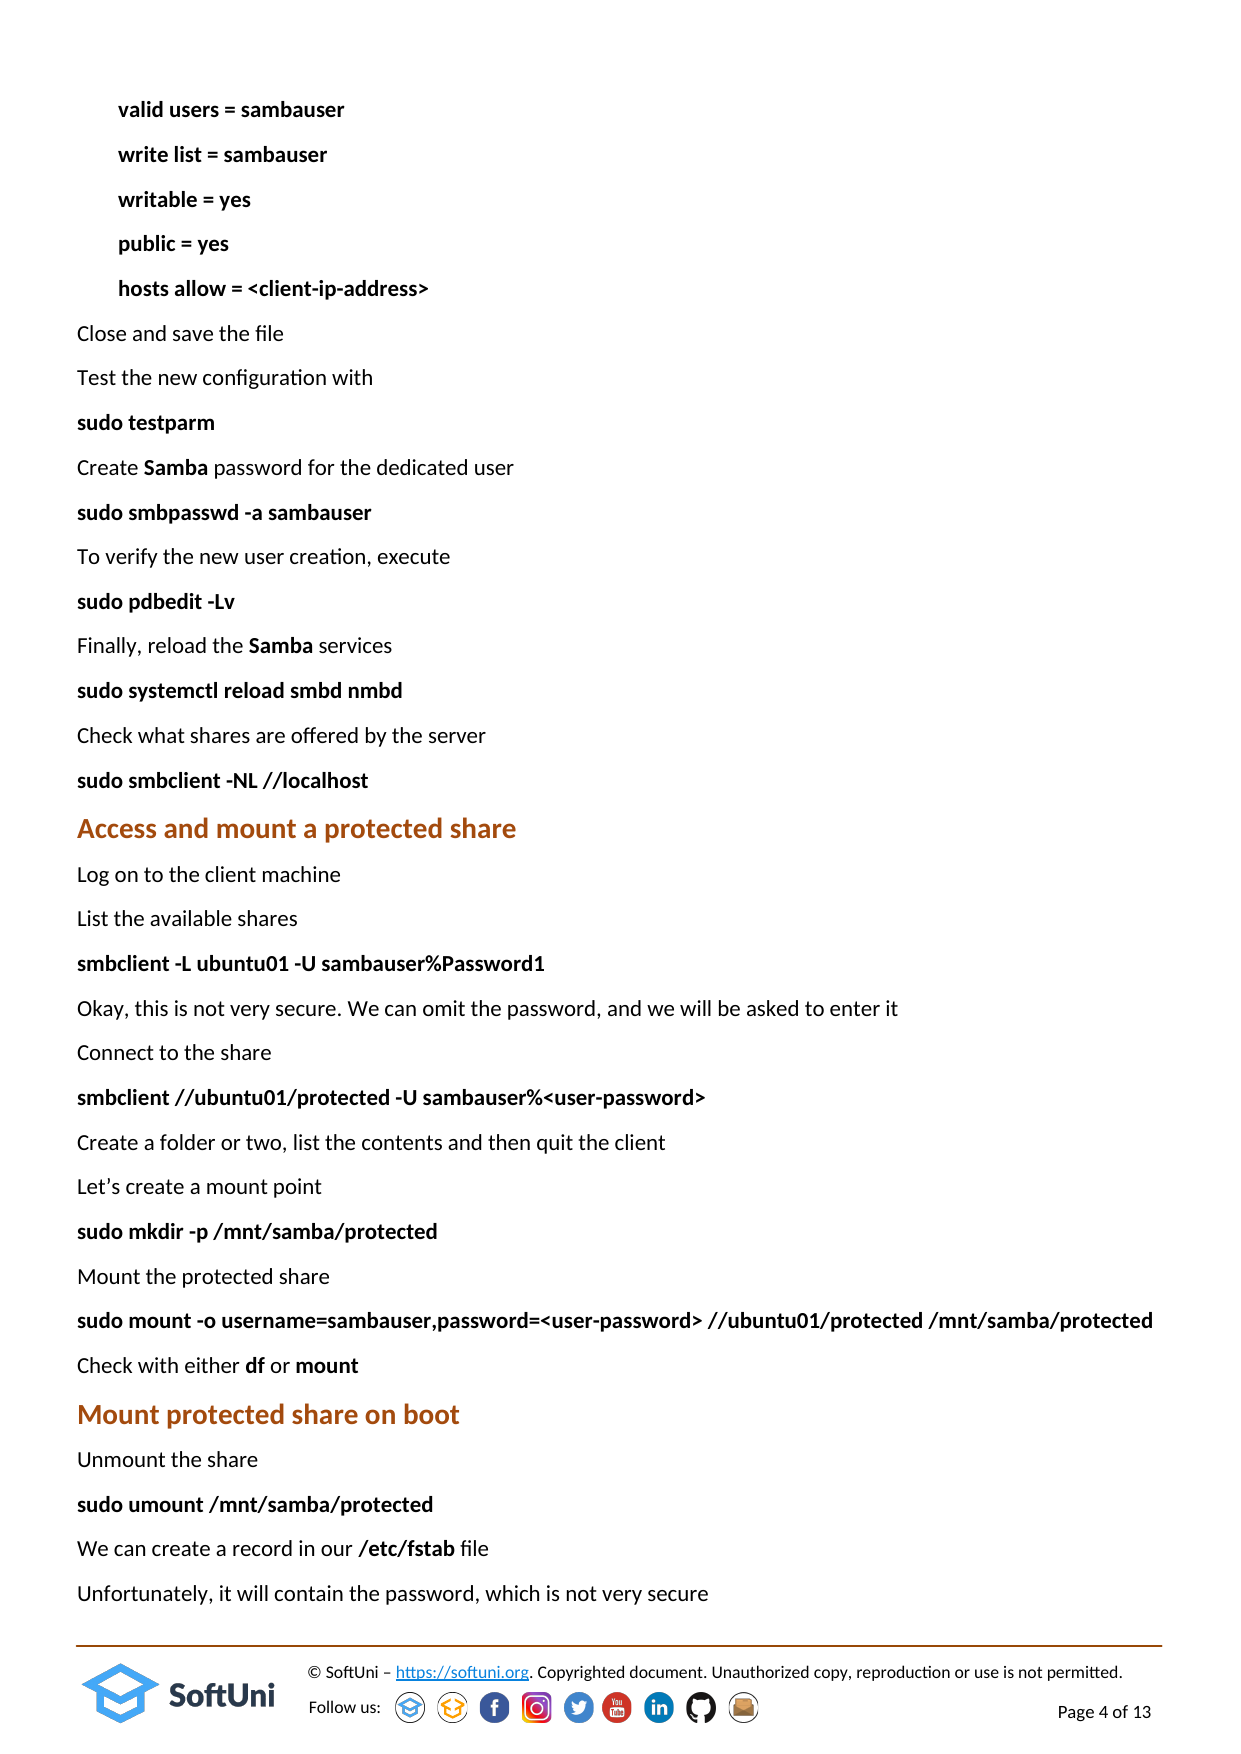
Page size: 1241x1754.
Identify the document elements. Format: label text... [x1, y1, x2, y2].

picture [522, 1692, 552, 1723]
text Unfortunately, it will contain the password, which is not very secure [77, 1579, 1163, 1607]
subtitle Mount protected share on boot [77, 1396, 1163, 1432]
picture [644, 1692, 653, 1701]
text Okay, this is not very secure. We can omit the password, and we will be asked to enter it [77, 994, 1163, 1022]
text smbclient -L ubuntu01 -U sambauser%Password1 [77, 949, 1163, 977]
text writable = yes [77, 185, 1163, 213]
text sudo smbpasswd -a sambauser [77, 498, 1163, 526]
text smbclient //ubuntu01/protected -U sambauser%<user-password> [77, 1083, 1163, 1111]
text Connect to the share [77, 1038, 1163, 1066]
text Test the new configuration with [77, 363, 1163, 392]
subtitle Access and mount a protected share [77, 810, 1163, 846]
text Create a folder or two, list the contents and then quit the client [77, 1128, 1163, 1156]
text hosts allow = <client-ip-address> [77, 274, 1163, 302]
picture [602, 1692, 632, 1723]
text Log on to the client machine [77, 860, 1163, 888]
text write list = sambauser [77, 140, 1163, 168]
text Finally, reload the Samba services [77, 632, 1163, 660]
picture [564, 1692, 594, 1723]
text Let’s create a mount point [77, 1172, 1163, 1201]
text sudo systemctl reload smbd nmbd [77, 676, 1163, 704]
text sudo smbclient -NL //localhost [77, 766, 1163, 794]
text Check what shares are offered by the server [77, 721, 1163, 749]
text To verify the new user creation, execute [77, 542, 1163, 570]
picture [75, 1658, 281, 1729]
text sudo umount /mnt/samba/protected [77, 1490, 1163, 1518]
picture [395, 1692, 425, 1723]
picture [644, 1714, 653, 1723]
text Mount the protected share [77, 1262, 1163, 1290]
text Check with either df or mount [77, 1351, 1163, 1379]
picture [728, 1692, 759, 1723]
text public = yes [77, 229, 1163, 257]
text List the available shares [77, 904, 1163, 932]
text Unmount the share [77, 1445, 1163, 1473]
text sudo testparm [77, 408, 1163, 436]
picture [665, 1714, 674, 1723]
picture [665, 1692, 674, 1701]
picture [479, 1692, 510, 1723]
picture [437, 1692, 468, 1723]
picture [658, 1705, 667, 1714]
text valid users = sambauser [77, 95, 1163, 123]
text Create Samba password for the dedicated user [77, 453, 1163, 481]
text Close and save the file [77, 319, 1163, 347]
text We can create a record in our /etc/fstab file [77, 1534, 1163, 1563]
text sudo pdbedit -Lv [77, 587, 1163, 615]
text sudo mount -o username=sambauser,password=<user-password> //ubuntu01/protected /mnt/samba/protected [77, 1307, 1163, 1334]
picture [686, 1692, 716, 1723]
text sudo mkdir -p /mnt/samba/protected [77, 1217, 1163, 1245]
